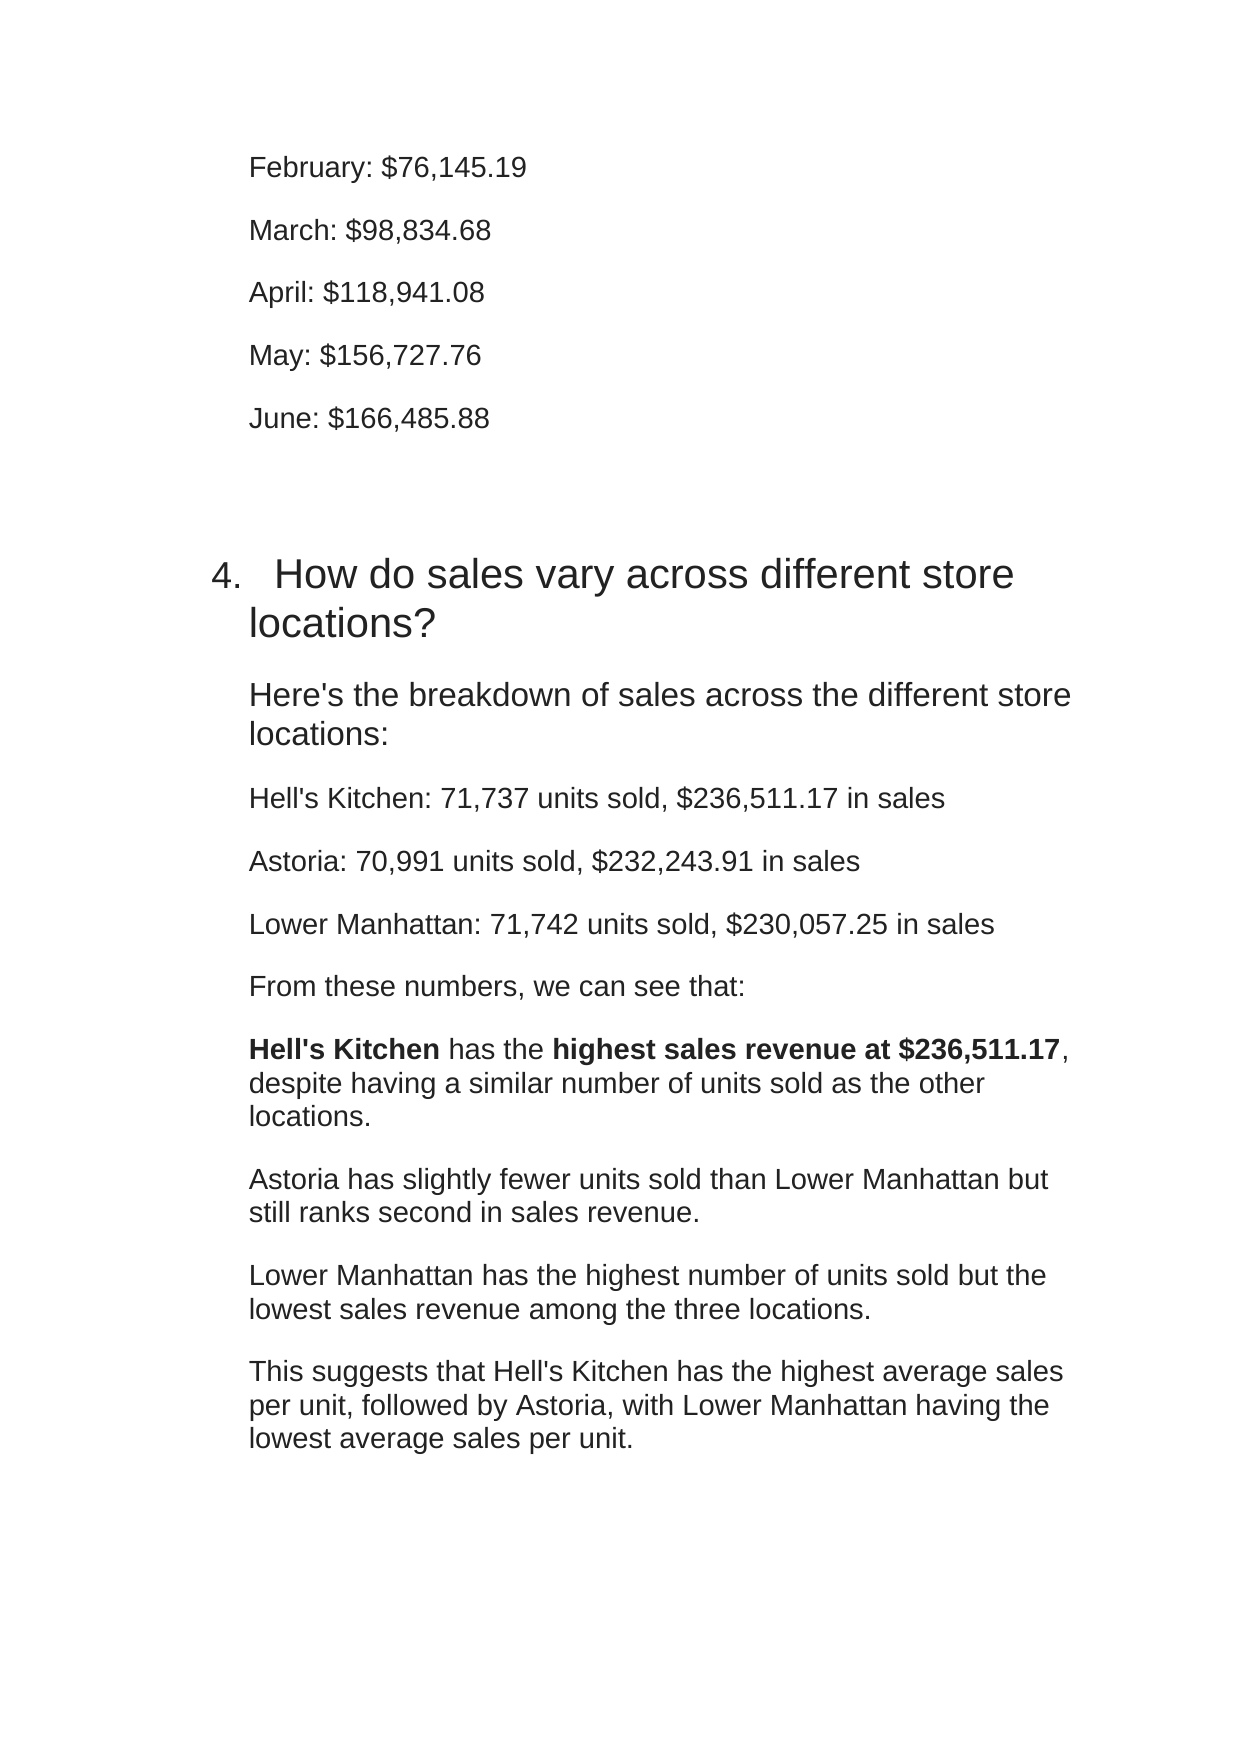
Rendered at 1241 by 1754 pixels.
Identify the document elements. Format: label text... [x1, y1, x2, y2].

text Here's the breakdown of sales across the different store locations: [248, 675, 1090, 752]
text Astoria has slightly fewer units sold than Lower Manhattan but still ranks second in sales revenue. [248, 1162, 1090, 1229]
text Hell's Kitchen: 71,737 units sold, $236,511.17 in sales [248, 781, 1090, 815]
text April: $118,941.08 [248, 275, 1090, 309]
text Hell's Kitchen has the highest sales revenue at $236,511.17, despite having a similar number of units sold as the other locations. [248, 1032, 1090, 1133]
text March: $98,834.68 [248, 213, 1090, 246]
text May: $156,727.76 [248, 338, 1090, 372]
text June: $166,485.88 [248, 401, 1090, 434]
text Lower Manhattan: 71,742 units sold, $230,057.25 in sales [248, 907, 1090, 940]
text Astoria: 70,991 units sold, $232,243.91 in sales [248, 844, 1090, 877]
text Lower Manhattan has the highest number of units sold but the lowest sales revenue among the three locations. [248, 1258, 1090, 1325]
text From these numbers, we can see that: [248, 969, 1090, 1003]
text This suggests that Hell's Kitchen has the highest average sales per unit, followed by Astoria, with Lower Manhattan having the lowest average sales per unit. [248, 1354, 1090, 1455]
text February: $76,145.19 [248, 150, 1090, 183]
list How do sales vary across different store locations? [211, 545, 1090, 646]
